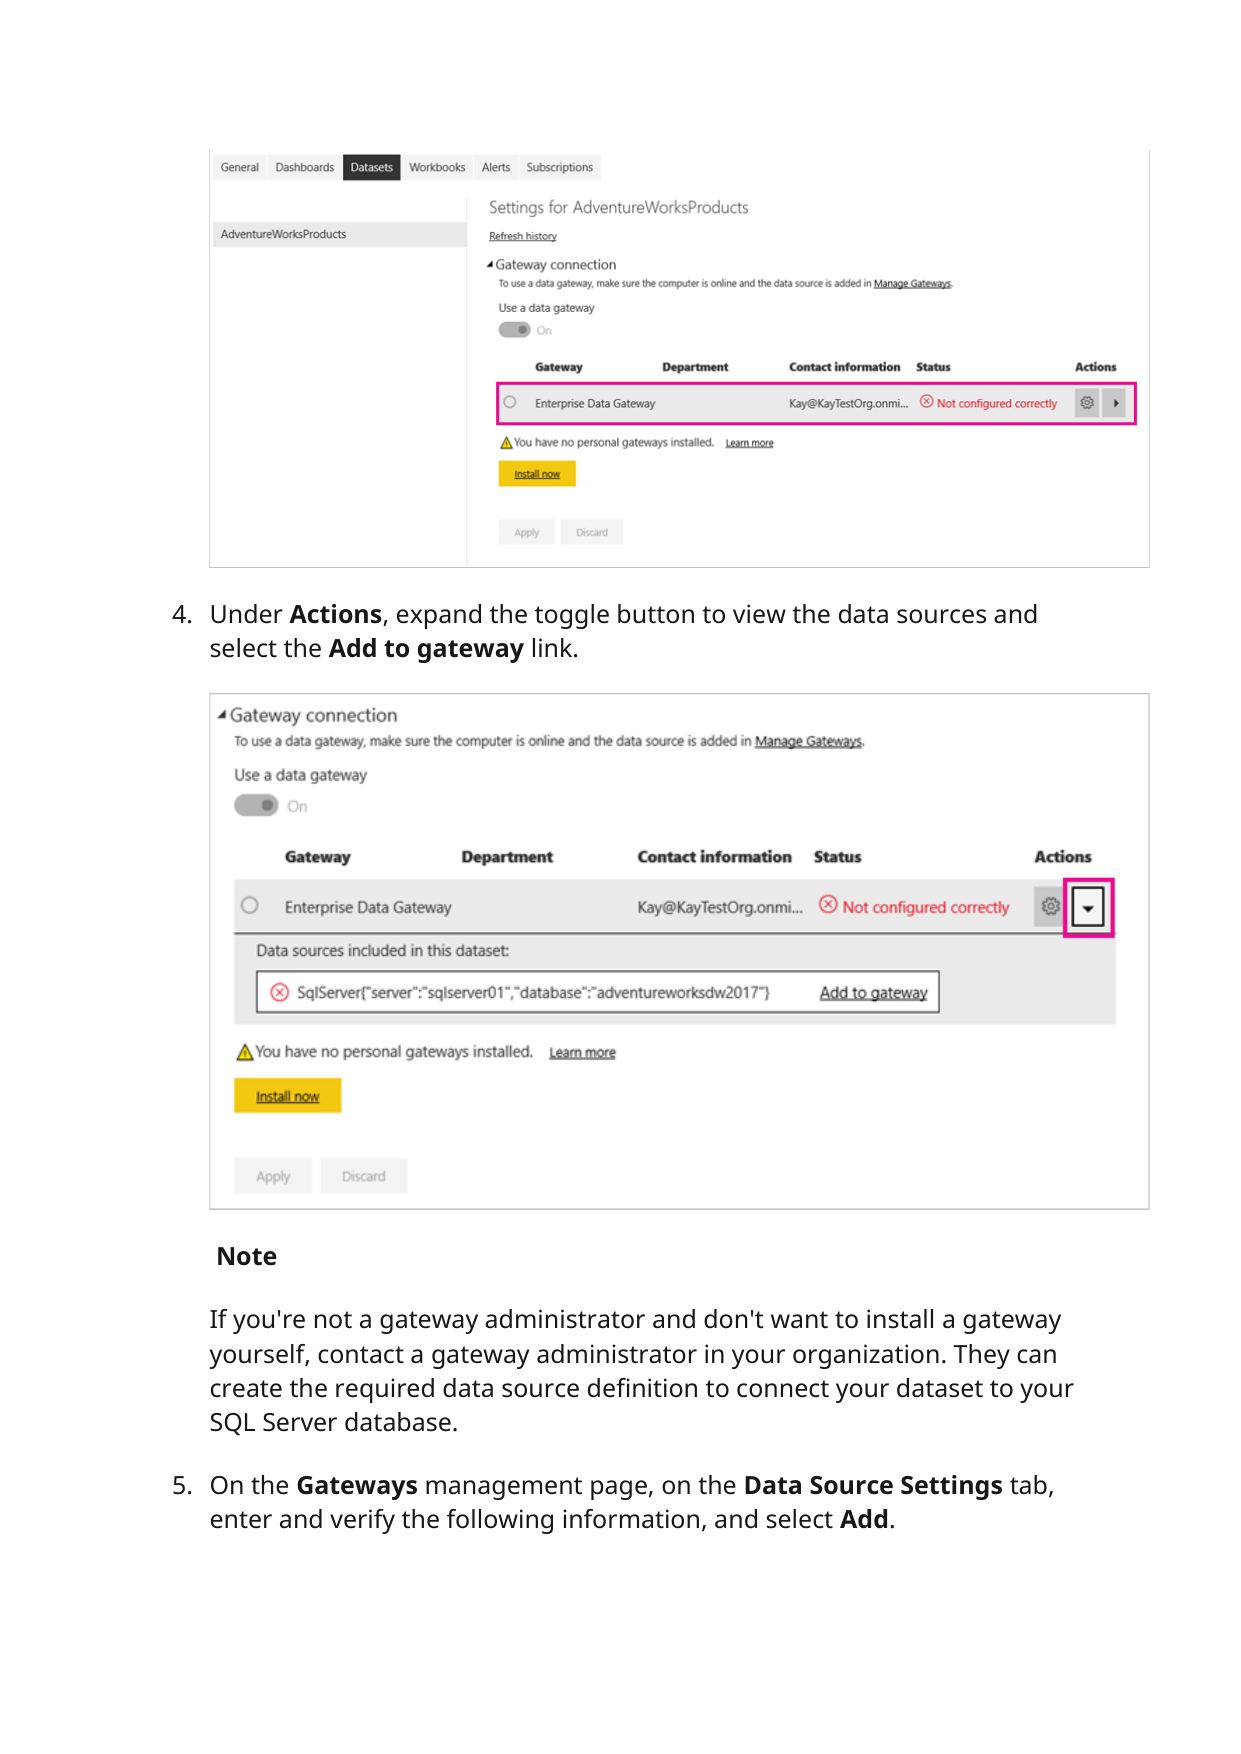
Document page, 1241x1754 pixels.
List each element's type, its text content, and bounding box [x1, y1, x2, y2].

list On the Gateways management page, on the Data Source Settings tab, enter and verify the following information, and select Add. [172, 1468, 1090, 1536]
text If you're not a gateway administrator and don't want to install a gateway yourself, contact a gateway administrator in your organization. They can create the required data source definition to connect your dataset to your SQL Server database. [209, 1302, 1090, 1438]
list Under Actions, expand the toggle button to view the data sources and select the Add to gateway link. [172, 596, 1090, 664]
picture [209, 150, 1150, 568]
picture [209, 693, 1150, 1210]
text Note [209, 1239, 1090, 1273]
